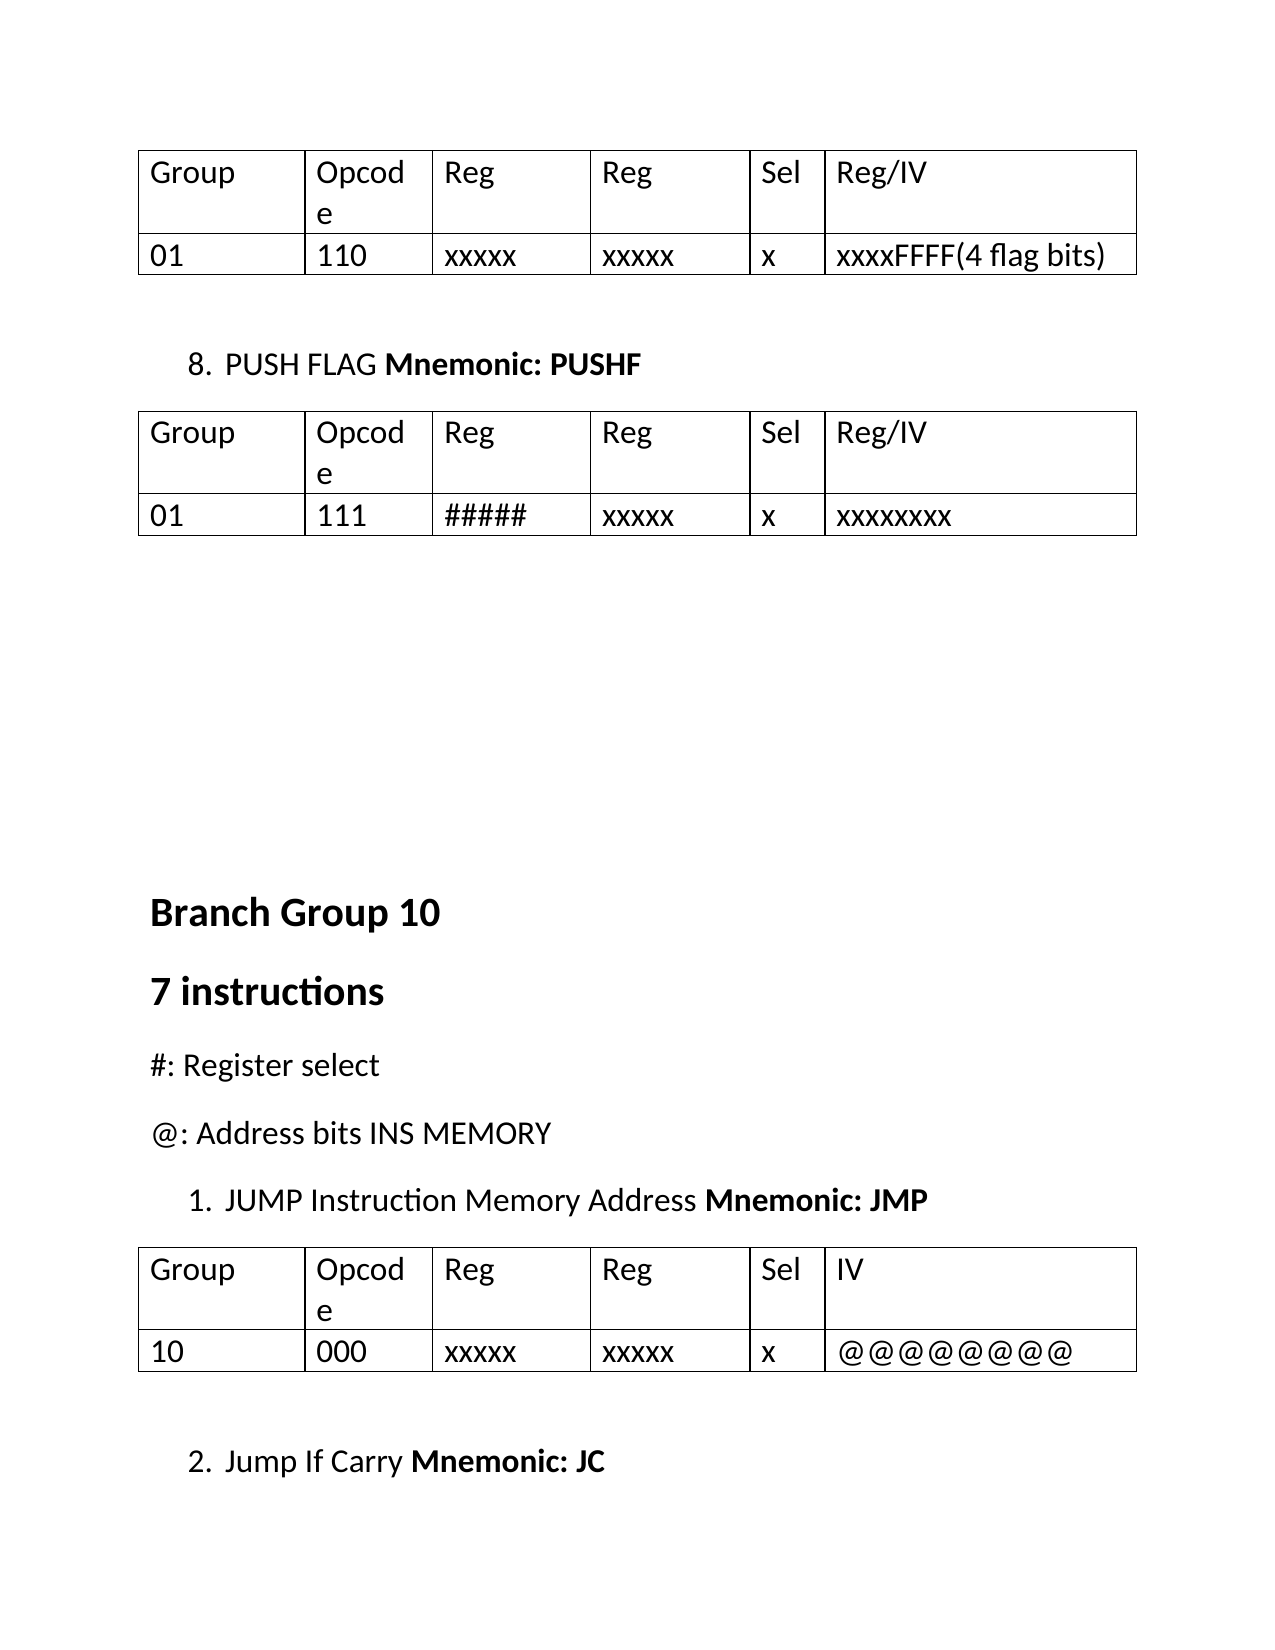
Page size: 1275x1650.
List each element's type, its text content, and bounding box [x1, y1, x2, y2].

table_cell xxxxx [591, 234, 749, 274]
table_header Reg [591, 412, 749, 493]
table_header Sel [751, 1248, 824, 1329]
table_cell xxxxx [591, 1330, 749, 1371]
table_cell 111 [306, 494, 432, 535]
table_cell x [751, 1330, 824, 1371]
table_header Group [139, 412, 304, 493]
text @: Address bits INS MEMORY [150, 1112, 1125, 1152]
table_cell 01 [139, 494, 304, 535]
table_cell 10 [139, 1330, 304, 1371]
table_header Reg [591, 151, 749, 232]
table_cell x [751, 234, 824, 274]
table_cell x [751, 494, 824, 535]
table_header Opcode [306, 151, 432, 232]
table_cell xxxxx [433, 234, 590, 274]
table_cell xxxxx [433, 1330, 590, 1371]
text #: Register select [150, 1044, 1125, 1085]
table_cell ##### [433, 494, 590, 535]
table_cell @@@@@@@@ [826, 1330, 1136, 1371]
table_cell xxxxxxxx [826, 494, 1136, 535]
table_header Group [139, 151, 304, 232]
table_cell 110 [306, 234, 432, 274]
list PUSH FLAG Mnemonic: PUSHF [187, 343, 1125, 384]
table_header IV [826, 1248, 1136, 1329]
table_header Reg [433, 412, 590, 493]
list Jump If Carry Mnemonic: JC [187, 1440, 1125, 1481]
table_cell 000 [306, 1330, 432, 1371]
table_header Opcode [306, 1248, 432, 1329]
table_cell xxxxFFFF(4 flag bits) [826, 234, 1136, 274]
text Branch Group 10 [150, 886, 1125, 936]
text 7 instructions [150, 965, 1125, 1016]
table_header Opcode [306, 412, 432, 493]
list JUMP Instruction Memory Address Mnemonic: JMP [187, 1179, 1125, 1220]
table_header Reg/IV [826, 151, 1136, 232]
table_header Group [139, 1248, 304, 1329]
table_header Reg [591, 1248, 749, 1329]
table_header Reg [433, 151, 590, 232]
table_cell xxxxx [591, 494, 749, 535]
table_header Reg/IV [826, 412, 1136, 493]
table_header Reg [433, 1248, 590, 1329]
table_cell 01 [139, 234, 304, 274]
table_header Sel [751, 151, 824, 232]
table_header Sel [751, 412, 824, 493]
